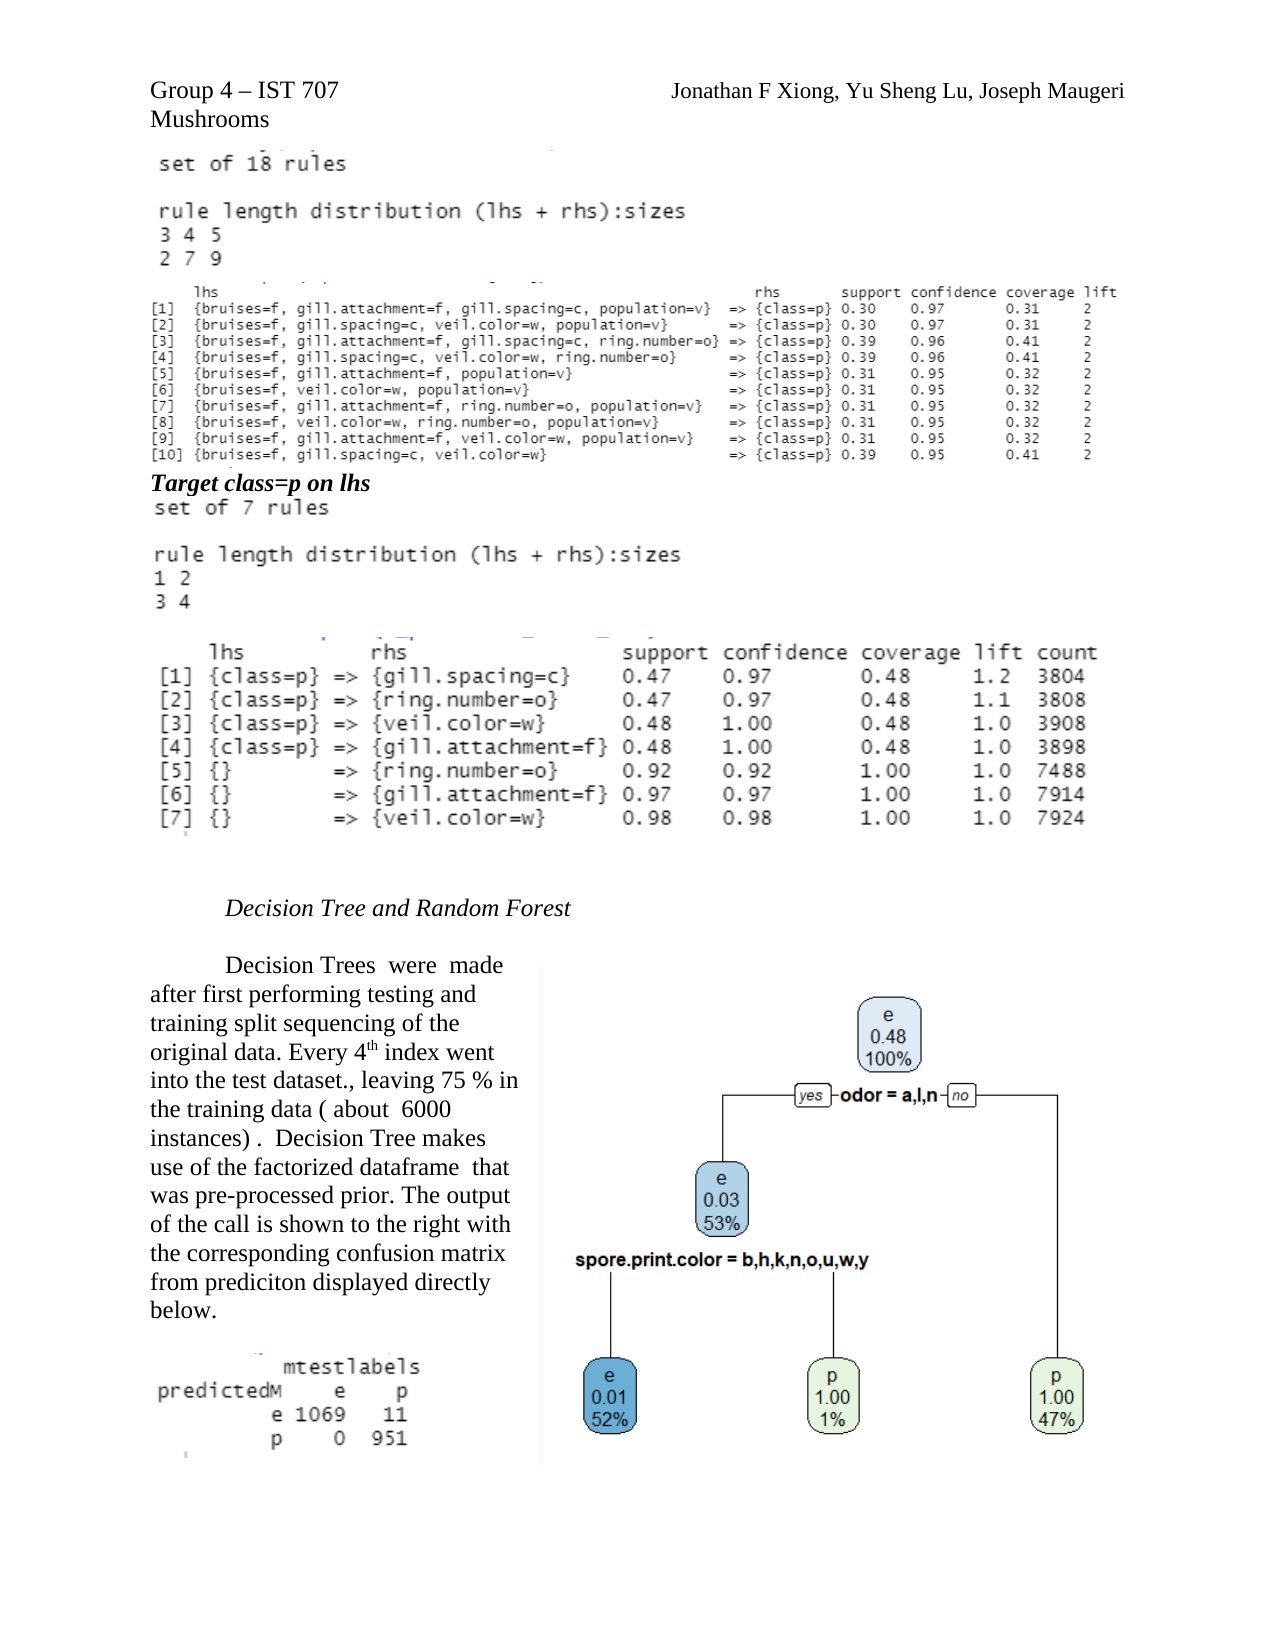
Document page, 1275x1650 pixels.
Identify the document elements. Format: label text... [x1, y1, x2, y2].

text Decision Tree and Random Forest [150, 893, 1125, 922]
text Decision Trees were made after first performing testing and training split sequencing of the original data. Every 4th index went into the test dataset., leaving 75 % in the training data ( about 6000 instances) . Decision Tree makes use of the factorized dataframe that was pre-processed prior. The output of the call is shown to the right with the corresponding confusion matrix from prediciton displayed directly below. [150, 951, 1125, 1324]
picture [150, 150, 1125, 468]
text Target class=p on lhs [150, 468, 1125, 496]
picture [150, 496, 1113, 836]
picture [150, 1353, 430, 1458]
picture [539, 964, 1124, 1464]
